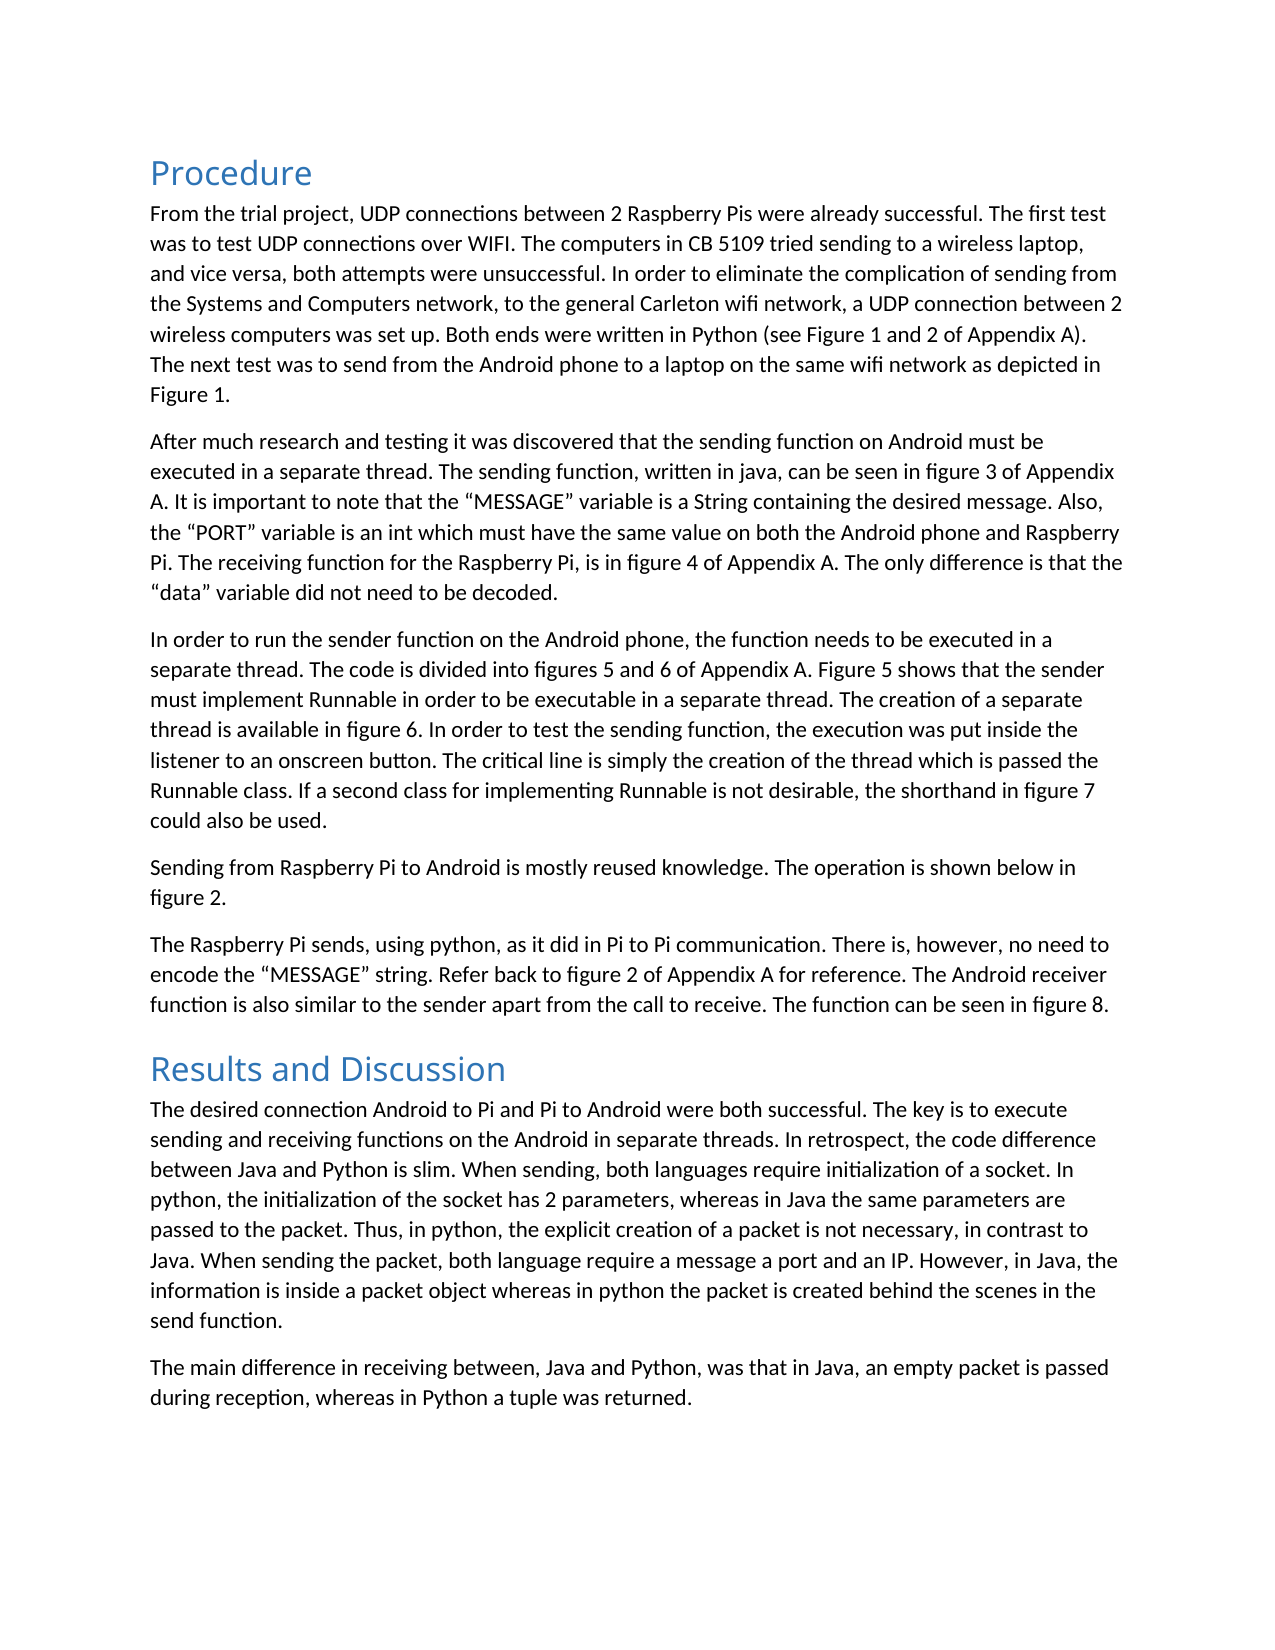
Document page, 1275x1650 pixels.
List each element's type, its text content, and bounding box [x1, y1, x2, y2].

text The desired connection Android to Pi and Pi to Android were both successful. The key is to execute sending and receiving functions on the Android in separate threads. In retrospect, the code difference between Java and Python is slim. When sending, both languages require initialization of a socket. In python, the initialization of the socket has 2 parameters, whereas in Java the same parameters are passed to the packet. Thus, in python, the explicit creation of a packet is not necessary, in contrast to Java. When sending the packet, both language require a message a port and an IP. However, in Java, the information is inside a packet object whereas in python the packet is created behind the scenes in the send function. [150, 1095, 1125, 1334]
text The main difference in receiving between, Java and Python, was that in Java, an empty packet is passed during reception, whereas in Python a tuple was returned. [150, 1353, 1125, 1411]
subtitle Results and Discussion [150, 1046, 1125, 1091]
subtitle Procedure [150, 150, 1125, 195]
text Sending from Raspberry Pi to Android is mostly reused knowledge. The operation is shown below in figure 2. [150, 853, 1125, 911]
text From the trial project, UDP connections between 2 Raspberry Pis were already successful. The first test was to test UDP connections over WIFI. The computers in CB 5109 tried sending to a wireless laptop, and vice versa, both attempts were unsuccessful. In order to eliminate the complication of sending from the Systems and Computers network, to the general Carleton wifi network, a UDP connection between 2 wireless computers was set up. Both ends were written in Python (see Figure 1 and 2 of Appendix A). The next test was to send from the Android phone to a laptop on the same wifi network as depicted in Figure 1. [150, 199, 1125, 408]
text In order to run the sender function on the Android phone, the function needs to be executed in a separate thread. The code is divided into figures 5 and 6 of Appendix A. Figure 5 shows that the sender must implement Runnable in order to be executable in a separate thread. The creation of a separate thread is available in figure 6. In order to test the sending function, the execution was put inside the listener to an onscreen button. The critical line is simply the creation of the thread which is passed the Runnable class. If a second class for implementing Runnable is not desirable, the shorthand in figure 7 could also be used. [150, 625, 1125, 834]
text After much research and testing it was discovered that the sending function on Android must be executed in a separate thread. The sending function, written in java, can be seen in figure 3 of Appendix A. It is important to note that the “MESSAGE” variable is a String containing the desired message. Also, the “PORT” variable is an int which must have the same value on both the Android phone and Raspberry Pi. The receiving function for the Raspberry Pi, is in figure 4 of Appendix A. The only difference is that the “data” variable did not need to be decoded. [150, 427, 1125, 606]
text The Raspberry Pi sends, using python, as it did in Pi to Pi communication. There is, however, no need to encode the “MESSAGE” string. Refer back to figure 2 of Appendix A for reference. The Android receiver function is also similar to the sender apart from the call to receive. The function can be seen in figure 8. [150, 930, 1125, 1019]
